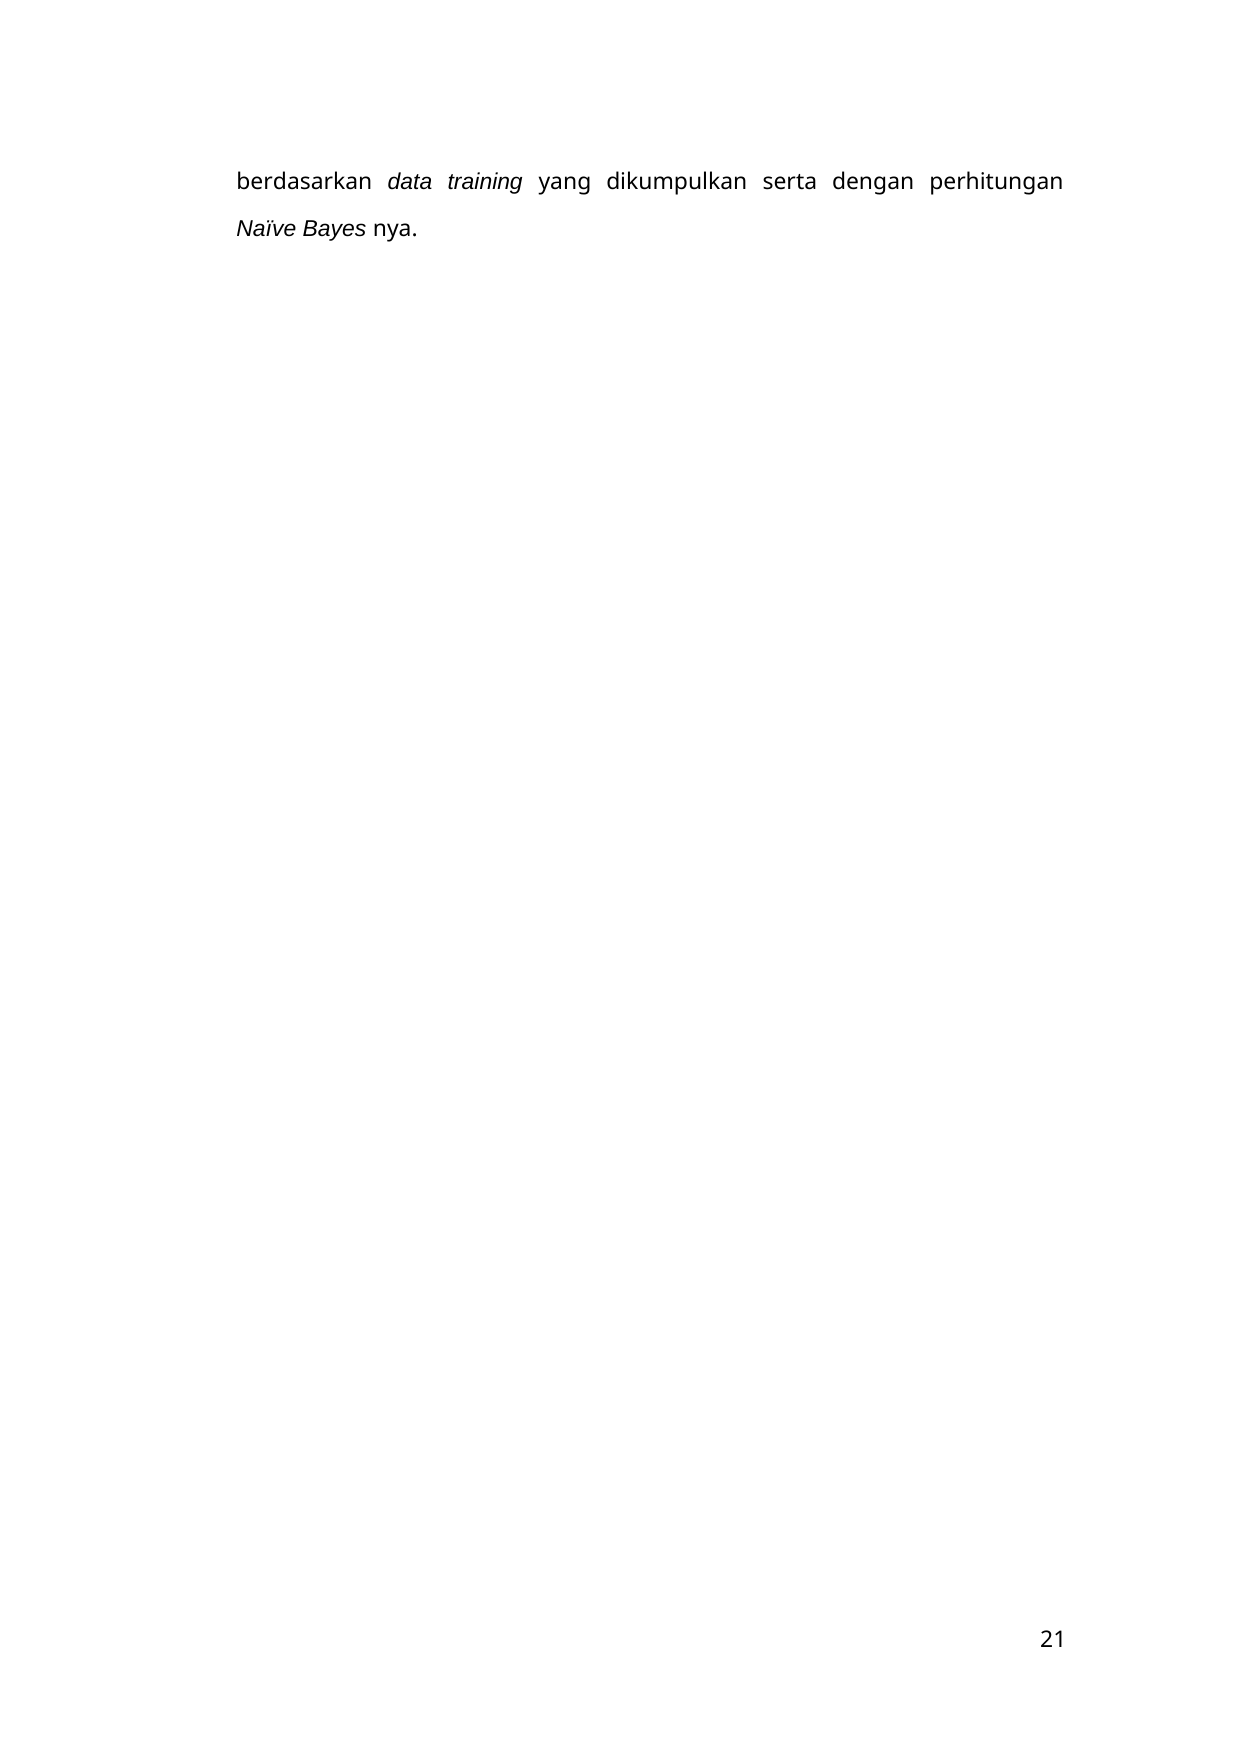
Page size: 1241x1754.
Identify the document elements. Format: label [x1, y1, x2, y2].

text [236, 164, 1064, 243]
